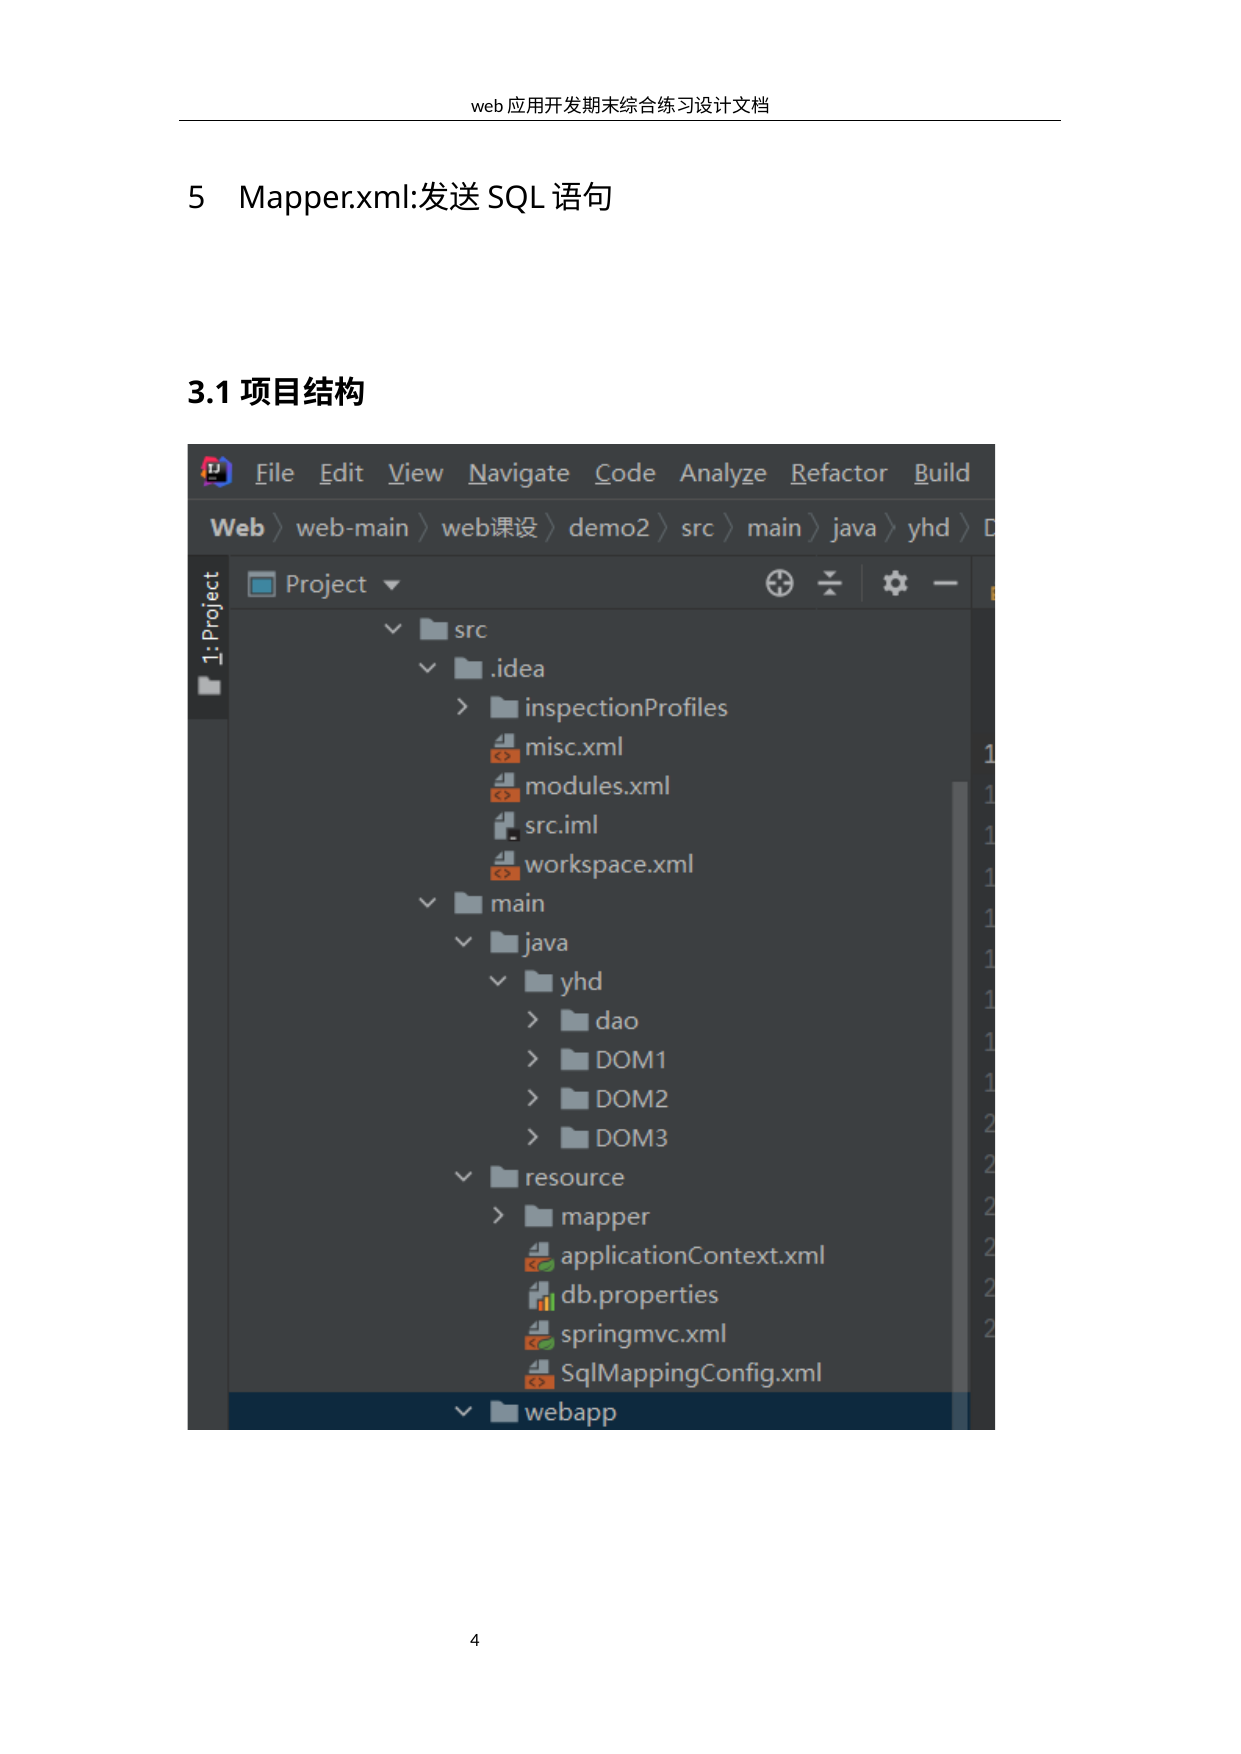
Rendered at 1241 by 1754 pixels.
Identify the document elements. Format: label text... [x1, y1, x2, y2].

subtitle 3.1 项目结构 [187, 357, 1053, 422]
text 5 Mapper.xml:发送SQL语句 [187, 162, 1053, 227]
picture [187, 444, 996, 1430]
